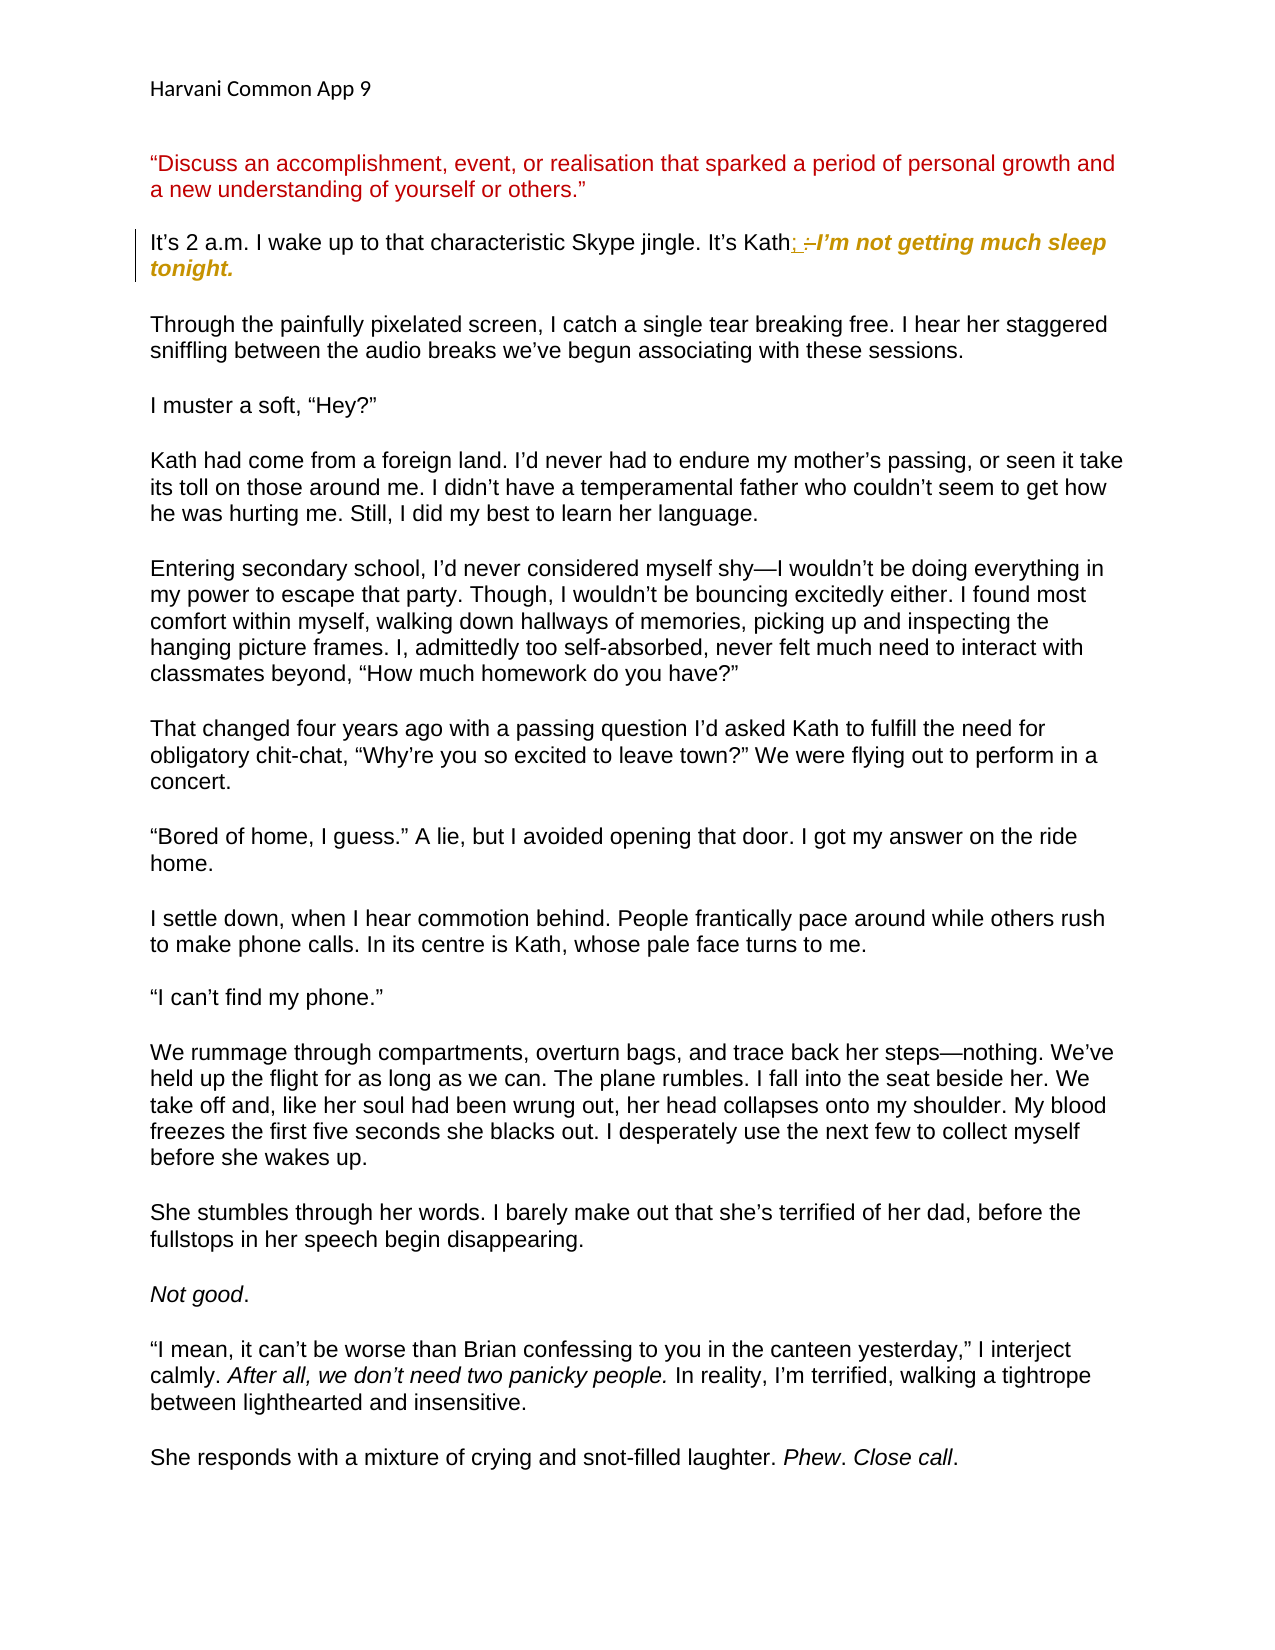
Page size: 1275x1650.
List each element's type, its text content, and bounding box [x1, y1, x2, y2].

text We rummage through compartments, overturn bags, and trace back her steps—nothing. We’ve held up the flight for as long as we can. The plane rumbles. I fall into the seat beside her. We take off and, like her soul had been wrung out, her head collapses onto my shoulder. My blood freezes the first five seconds she blacks out. I desperately use the next few to collect myself before she wakes up. [150, 1039, 1125, 1171]
text It’s 2 a.m. I wake up to that characteristic Skype jingle. It’s KathI’m not getting much sleep tonight. [150, 229, 1125, 282]
text Not good. [150, 1281, 1125, 1307]
text That changed four years ago with a passing question I’d asked Kath to fulfill the need for obligatory chit-chat, “Why’re you so excited to leave town?” We were flying out to perform in a concert. [150, 715, 1125, 794]
text She stumbles through her words. I barely make out that she’s terrified of her dad, before the fullstops in her speech begin disappearing. [150, 1199, 1125, 1252]
text “I mean, it can’t be worse than Brian confessing to you in the canteen yesterday,” I interject calmly. After all, we don’t need two panicky people. In reality, I’m terrified, walking a tightrope between lighthearted and insensitive. [150, 1336, 1125, 1415]
text I settle down, when I hear commotion behind. People frantically pace around while others rush to make phone calls. In its centre is Kath, whose pale face turns to me. [150, 905, 1125, 957]
text She responds with a mixture of crying and snot-filled laughter. Phew. Close call. [150, 1444, 1125, 1470]
text “Discuss an accomplishment, event, or realisation that sparked a period of personal growth and a new understanding of yourself or others.” [150, 150, 1125, 203]
text “I can’t find my phone.” [150, 984, 1125, 1010]
text Entering secondary school, I’d never considered myself shy—I wouldn’t be doing everything in my power to escape that party. Though, I wouldn’t be bouncing excitedly either. I found most comfort within myself, walking down hallways of memories, picking up and inspecting the hanging picture frames. I, admittedly too self-absorbed, never felt much need to interact with classmates beyond, “How much homework do you have?” [150, 555, 1125, 687]
text I muster a soft, “Hey?” [150, 392, 1125, 418]
text Through the painfully pixelated screen, I catch a single tear breaking free. I hear her staggered sniffling between the audio breaks we’ve begun associating with these sessions. [150, 311, 1125, 363]
text Kath had come from a foreign land. I’d never had to endure my mother’s passing, or seen it take its toll on those around me. I didn’t have a temperamental father who couldn’t seem to get how he was hurting me. Still, I did my best to learn her language. [150, 447, 1125, 526]
text “Bored of home, I guess.” A lie, but I avoided opening that door. I got my answer on the ride home. [150, 823, 1125, 876]
